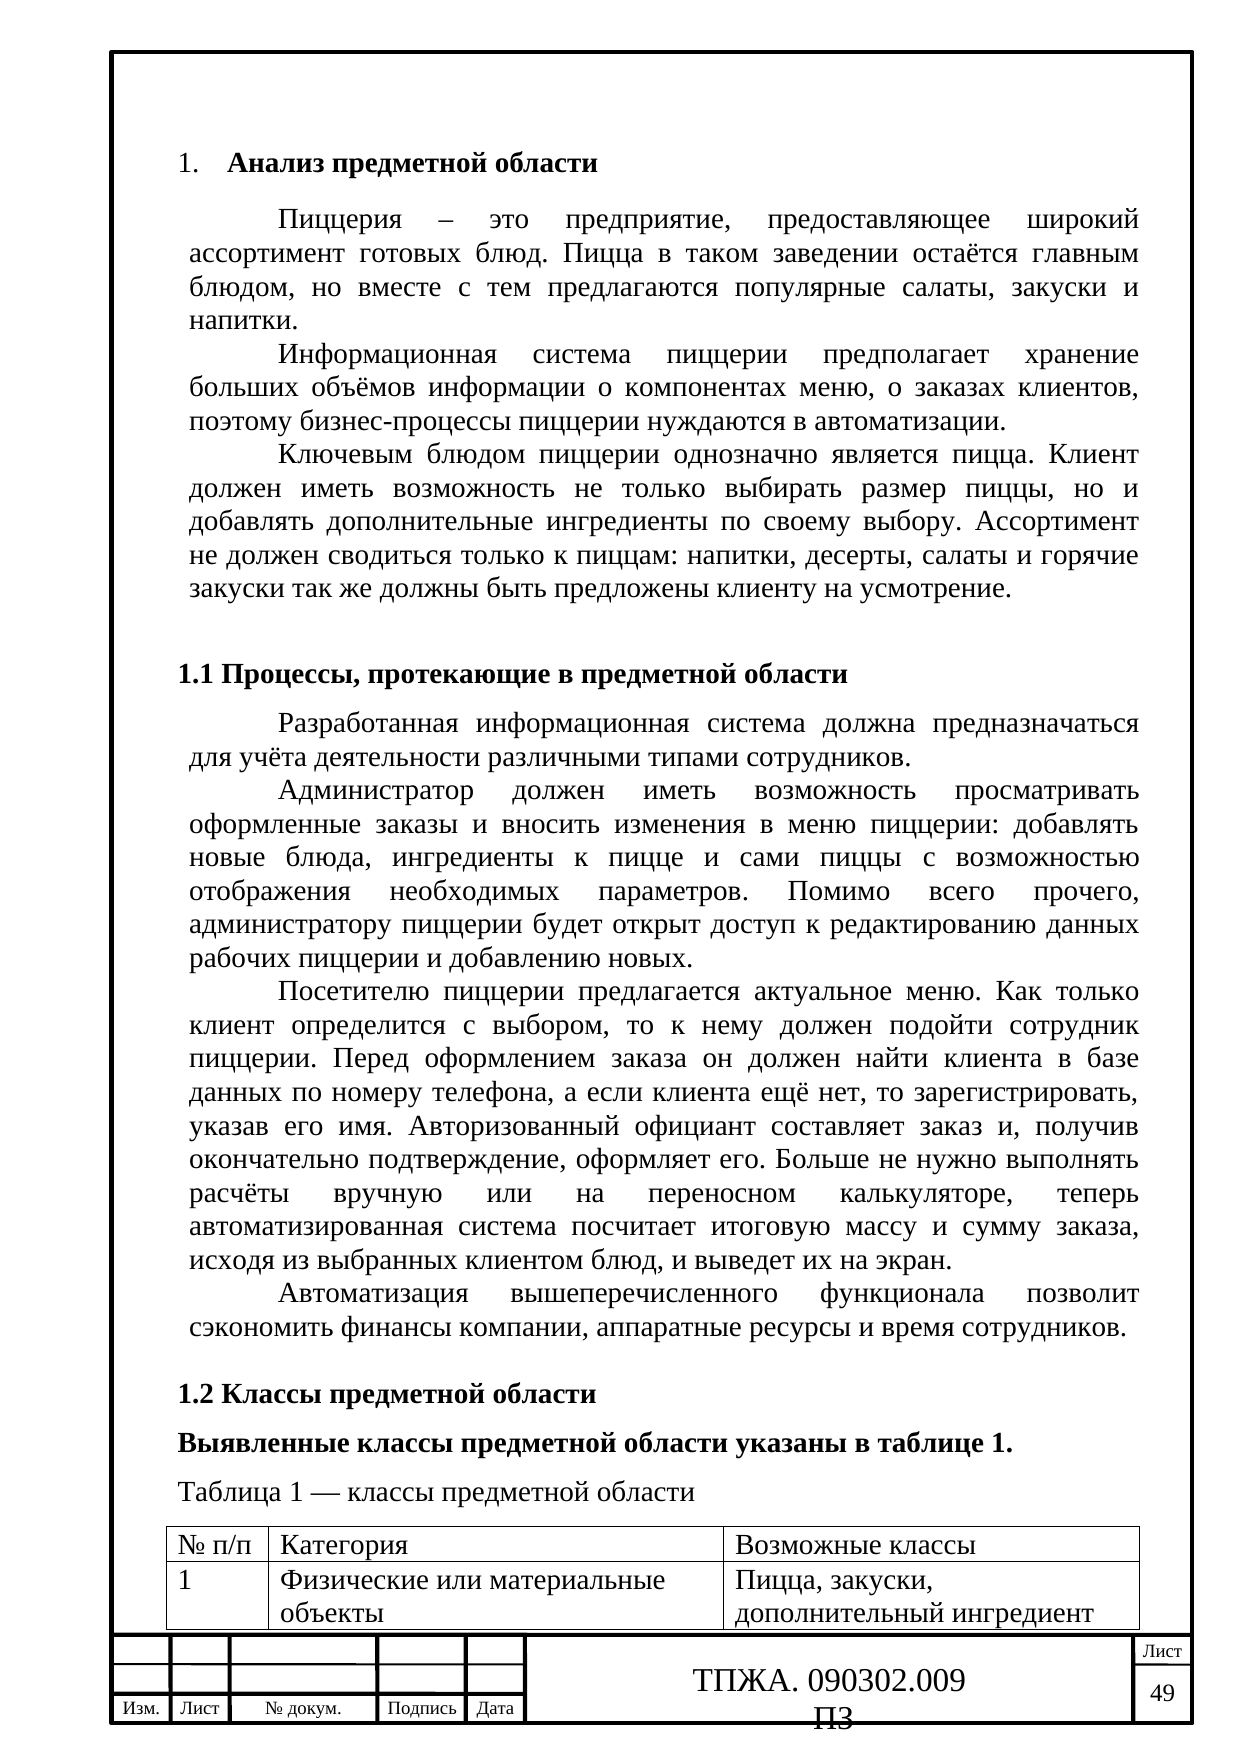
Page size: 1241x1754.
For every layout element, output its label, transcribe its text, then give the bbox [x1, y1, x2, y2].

text Разработанная информационная система должна предназначаться для учёта деятельности различными типами сотрудников. [189, 705, 1140, 772]
text Ключевым блюдом пиццерии однозначно является пицца. Клиент должен иметь возможность не только выбирать размер пиццы, но и добавлять дополнительные ингредиенты по своему выбору. Ассортимент не должен сводиться только к пиццам: напитки, десерты, салаты и горячие закуски так же должны быть предложены клиенту на усмотрение. [189, 436, 1140, 604]
text Автоматизация вышеперечисленного функционала позволит сэкономить финансы компании, аппаратные ресурсы и время сотрудников. [189, 1275, 1140, 1342]
text 1.2 Классы предметной области [177, 1376, 1152, 1409]
text Посетителю пиццерии предлагается актуальное меню. Как только клиент определится с выбором, то к нему должен подойти сотрудник пиццерии. Перед оформлением заказа он должен найти клиента в базе данных по номеру телефона, а если клиента ещё нет, то зарегистрировать, указав его имя. Авторизованный официант составляет заказ и, получив окончательно подтверждение, оформляет его. Больше не нужно выполнять расчёты вручную или на переносном калькуляторе, теперь автоматизированная система посчитает итоговую массу и сумму заказа, исходя из выбранных клиентом блюд, и выведет их на экран. [189, 973, 1140, 1275]
text Администратор должен иметь возможность просматривать оформленные заказы и вносить изменения в меню пиццерии: добавлять новые блюда, ингредиенты к пицце и сами пиццы с возможностью отображения необходимых параметров. Помимо всего прочего, администратору пиццерии будет открыт доступ к редактированию данных рабочих пиццерии и добавлению новых. [189, 772, 1140, 973]
table_header № п/п [167, 1527, 268, 1561]
table_header Возможные классы [724, 1527, 1139, 1561]
text Информационная система пиццерии предполагает хранение больших объёмов информации о компонентах меню, о заказах клиентов, поэтому бизнес-процессы пиццерии нуждаются в автоматизации. [189, 336, 1140, 436]
table_cell 1 [167, 1562, 268, 1629]
table_cell Физические или материальные объекты [269, 1562, 723, 1629]
text 1.1 Процессы, протекающие в предметной области [177, 656, 1152, 690]
subtitle Анализ предметной области [177, 145, 1152, 178]
text Таблица 1 — классы предметной области [177, 1474, 1152, 1507]
table_header Категория [269, 1527, 723, 1561]
text Выявленные классы предметной области указаны в таблице 1. [177, 1425, 1152, 1458]
table_cell Пицца, закуски, дополнительный ингредиент [724, 1562, 1139, 1629]
text Пиццерия – это предприятие, предоставляющее широкий ассортимент готовых блюд. Пицца в таком заведении остаётся главным блюдом, но вместе с тем предлагаются популярные салаты, закуски и напитки. [189, 202, 1140, 336]
